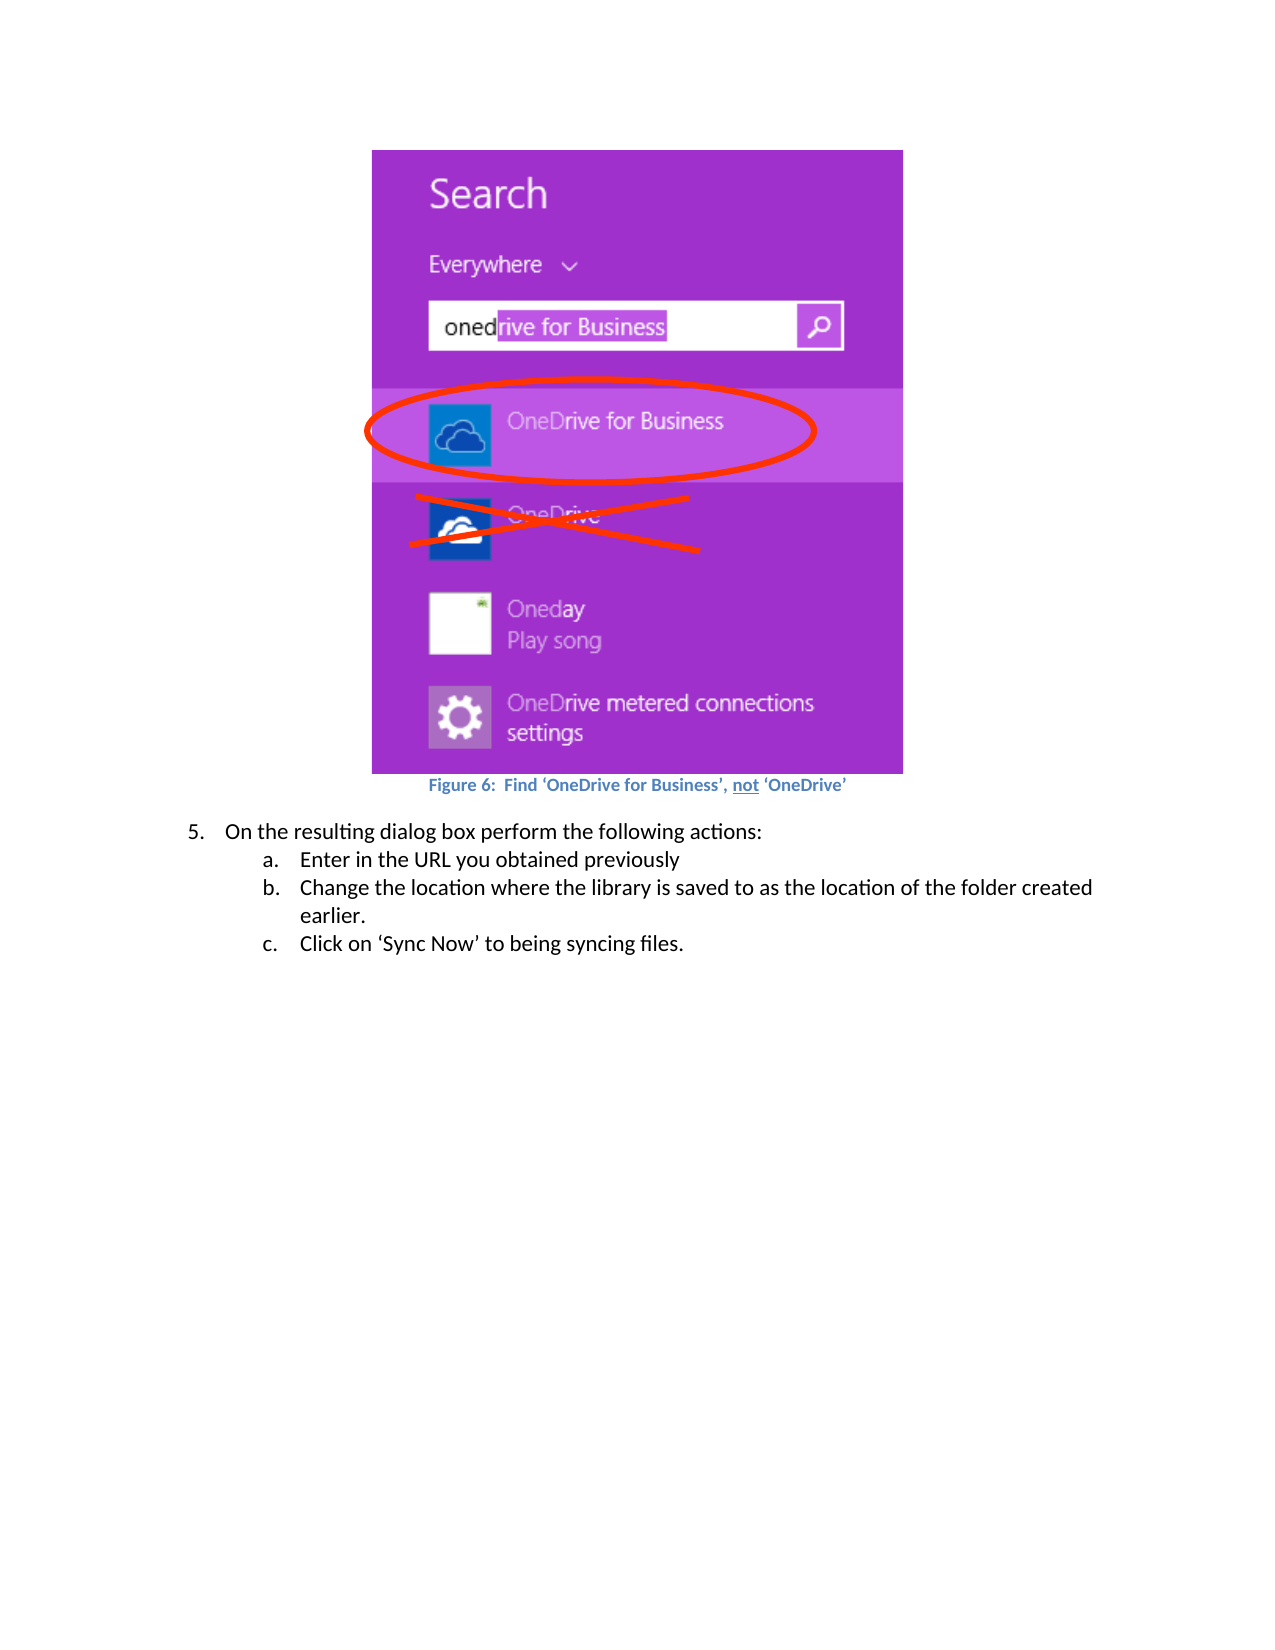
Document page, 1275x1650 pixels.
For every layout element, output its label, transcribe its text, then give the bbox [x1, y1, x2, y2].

picture [371, 383, 810, 479]
picture [371, 150, 904, 774]
list On the resulting dialog box perform the following actions: [187, 817, 1125, 845]
list Change the location where the library is saved to as the location of the folder created earlier. [262, 873, 1125, 929]
list Enter in the URL you obtained previously [262, 845, 1125, 873]
list Click on ‘Sync Now’ to being syncing files. [262, 929, 1125, 957]
